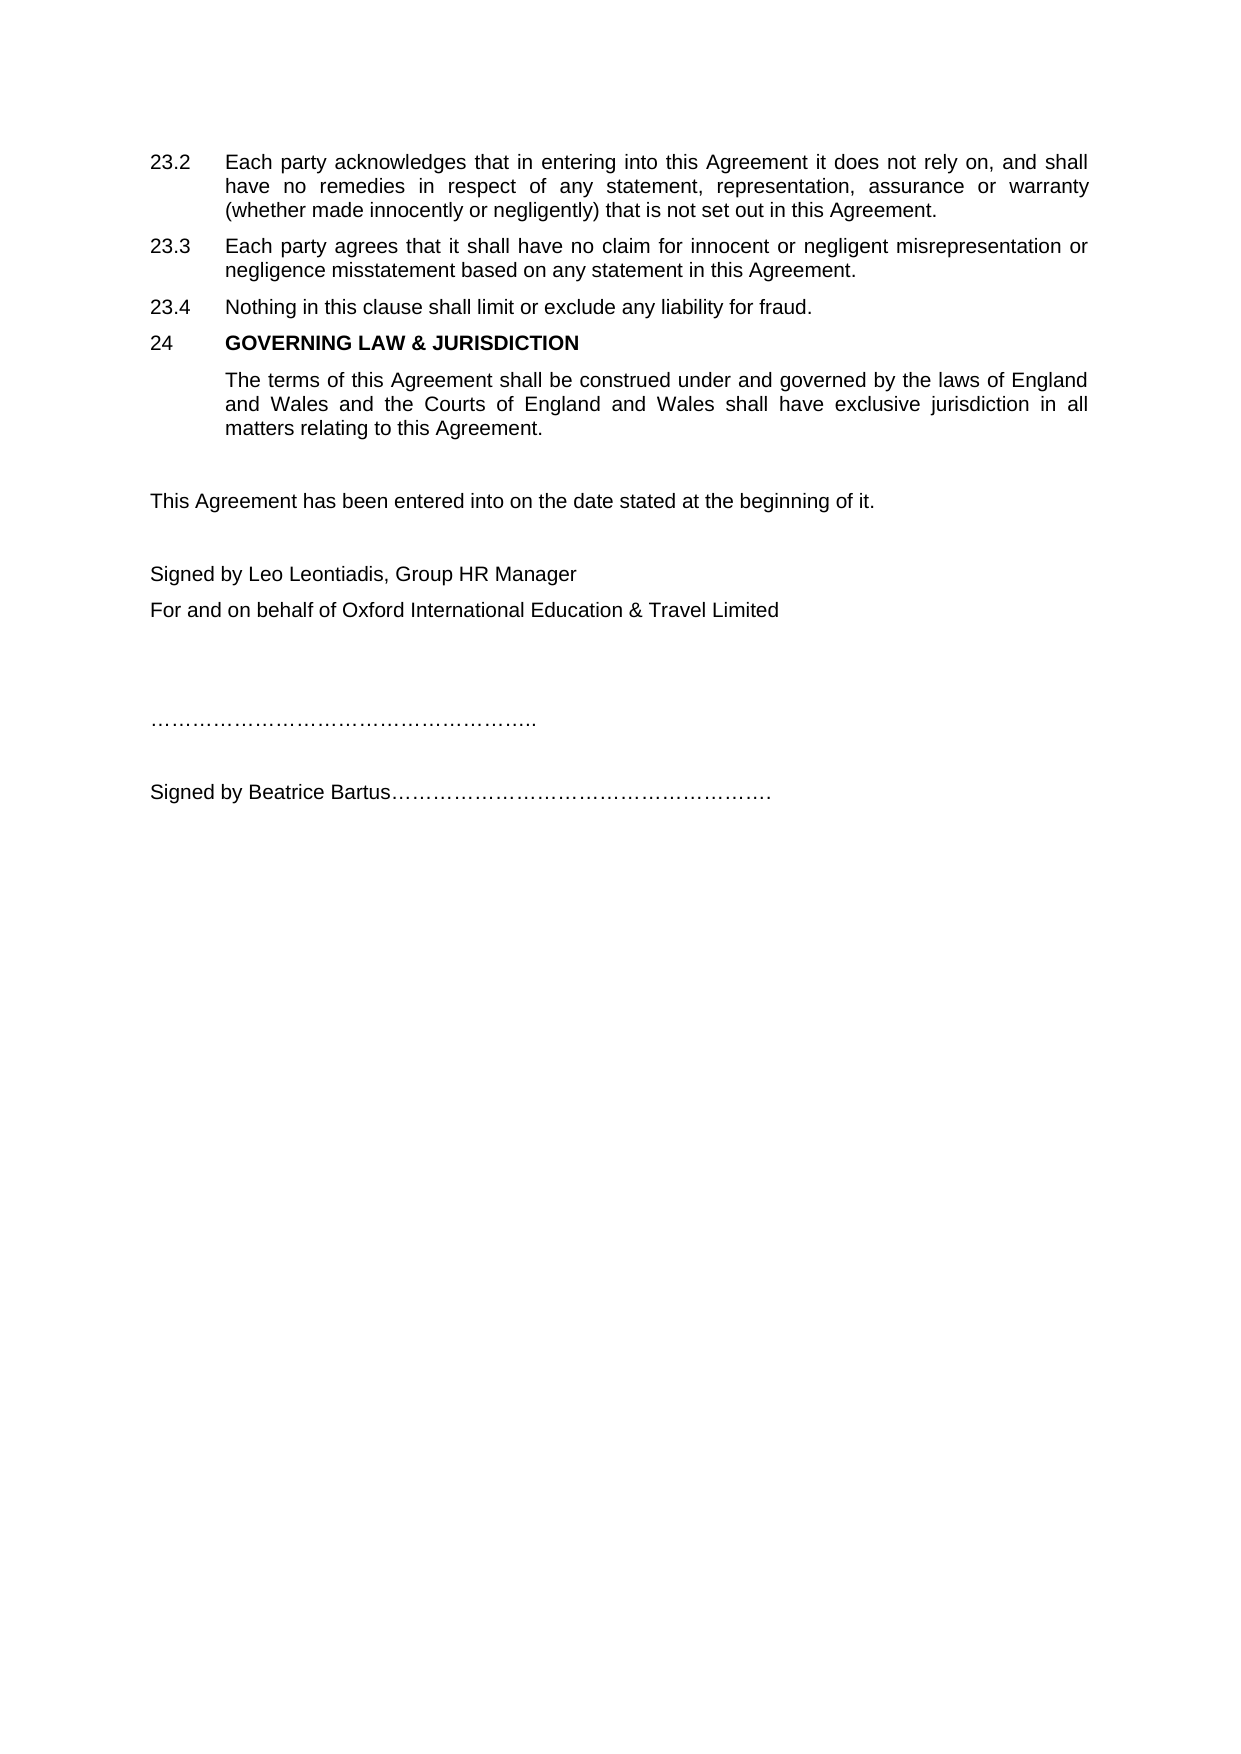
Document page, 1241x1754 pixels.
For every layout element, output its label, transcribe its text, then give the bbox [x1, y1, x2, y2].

text The terms of this Agreement shall be construed under and governed by the laws of England and Wales and the Courts of England and Wales shall have exclusive jurisdiction in all matters relating to this Agreement. [225, 368, 1090, 439]
text ……………………………………………….. [150, 707, 1090, 731]
text For and on behalf of Oxford International Education & Travel Limited [150, 598, 1090, 622]
list Each party agrees that it shall have no claim for innocent or negligent misrepresentation or negligence misstatement based on any statement in this Agreement. [150, 234, 1090, 282]
text Signed by Beatrice Bartus………………………………………………. [150, 780, 1090, 804]
list Each party acknowledges that in entering into this Agreement it does not rely on, and shall have no remedies in respect of any statement, representation, assurance or warranty (whether made innocently or negligently) that is not set out in this Agreement. [150, 150, 1090, 222]
list Nothing in this clause shall limit or exclude any liability for fraud. [150, 295, 1090, 319]
list GOVERNING LAW & JURISDICTION [150, 331, 1090, 355]
text This Agreement has been entered into on the date stated at the beginning of it. [150, 488, 1090, 512]
text Signed by Leo Leontiadis, Group HR Manager [150, 561, 1090, 585]
